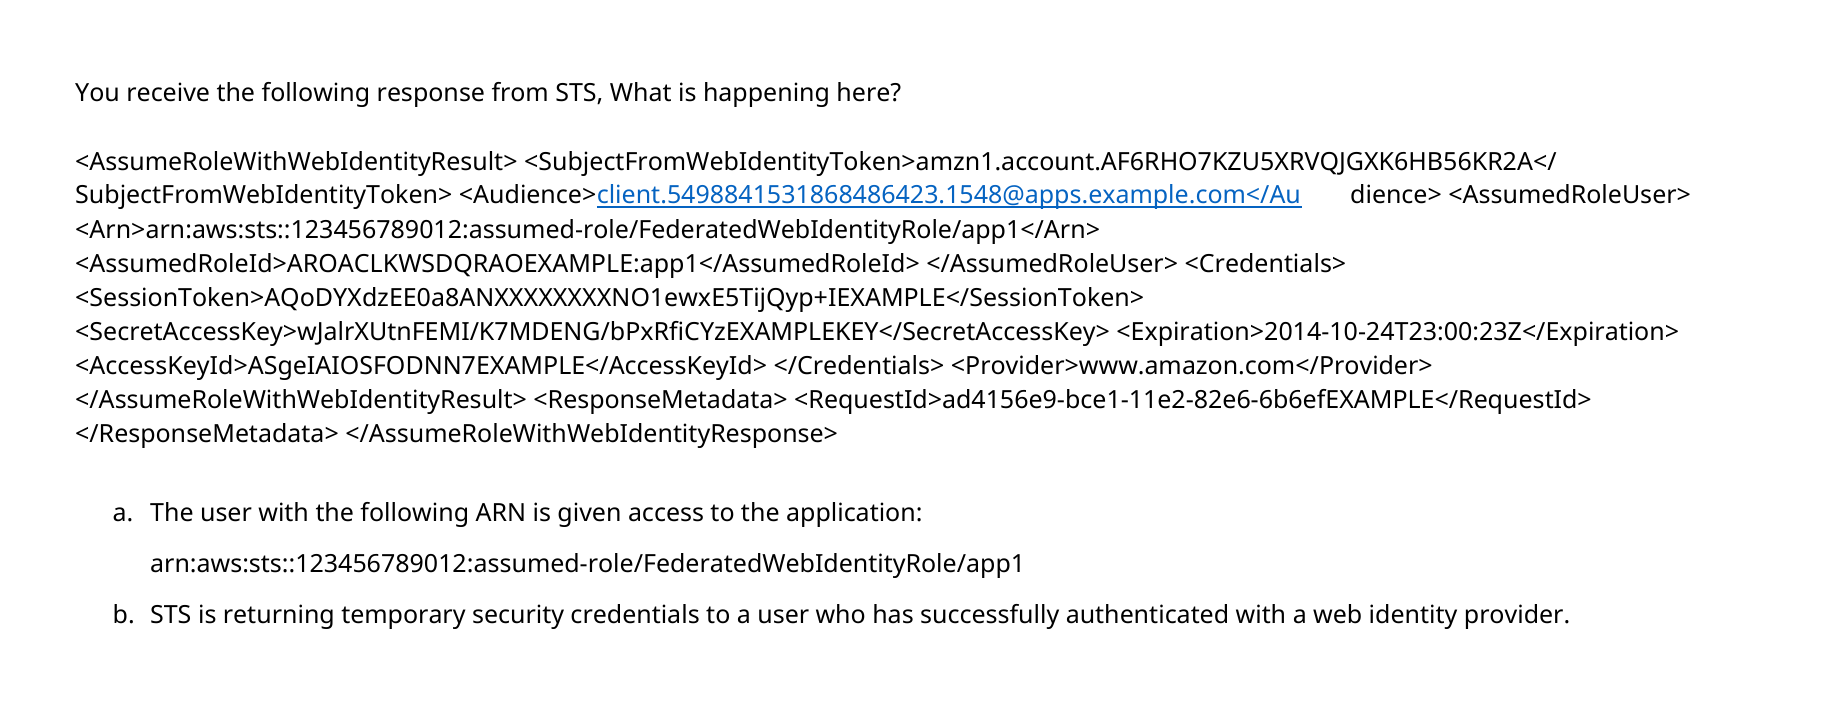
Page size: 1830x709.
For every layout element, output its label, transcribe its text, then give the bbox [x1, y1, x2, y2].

list The user with the following ARN is given access to the application: arn:aws:sts::123456789012:assumed-role/FederatedWebIdentityRole/app1 [112, 494, 1754, 579]
text You receive the following response from STS, What is happening here? [75, 75, 1754, 109]
list STS is returning temporary security credentials to a user who has successfully authenticated with a web identity provider. [112, 596, 1754, 631]
text <AssumeRoleWithWebIdentityResult> <SubjectFromWebIdentityToken>amzn1.account.AF6RHO7KZU5XRVQJGXK6HB56KR2A</SubjectFromWebIdentityToken> <Audience>client.5498841531868486423.1548@apps.example.com</Au dience> <AssumedRoleUser> <Arn>arn:aws:sts::123456789012:assumed-role/FederatedWebIdentityRole/app1</Arn> <AssumedRoleId>AROACLKWSDQRAOEXAMPLE:app1</AssumedRoleId> </AssumedRoleUser> <Credentials> <SessionToken>AQoDYXdzEE0a8ANXXXXXXXXNO1ewxE5TijQyp+IEXAMPLE</SessionToken> <SecretAccessKey>wJalrXUtnFEMI/K7MDENG/bPxRfiCYzEXAMPLEKEY</SecretAccessKey> <Expiration>2014-10-24T23:00:23Z</Expiration> <AccessKeyId>ASgeIAIOSFODNN7EXAMPLE</AccessKeyId> </Credentials> <Provider>www.amazon.com</Provider> </AssumeRoleWithWebIdentityResult> <ResponseMetadata> <RequestId>ad4156e9-bce1-11e2-82e6-6b6efEXAMPLE</RequestId> </ResponseMetadata> </AssumeRoleWithWebIdentityResponse> [75, 143, 1754, 450]
